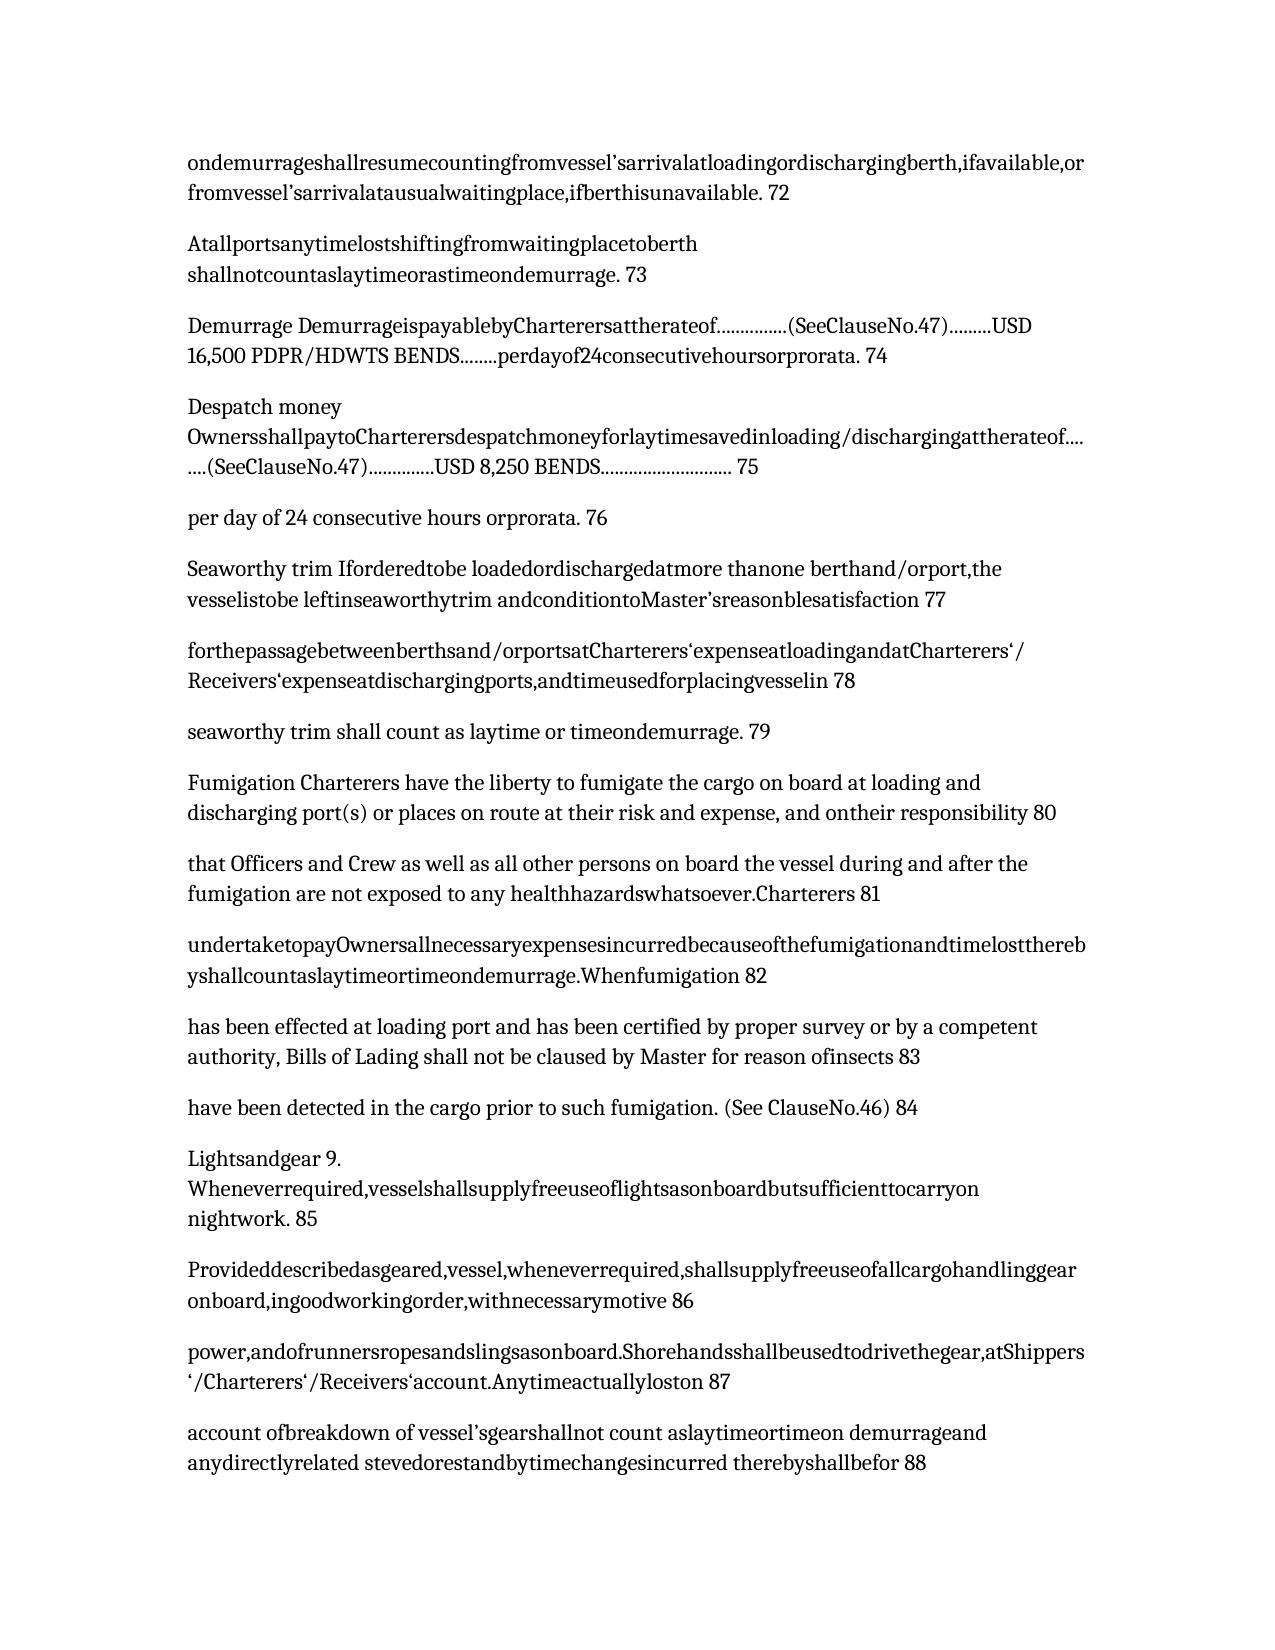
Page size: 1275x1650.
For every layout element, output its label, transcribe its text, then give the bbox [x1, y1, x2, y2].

text seaworthy trim shall count as laytime or timeondemurrage. 79 [187, 719, 1087, 745]
text account ofbreakdown of vessel’sgearshallnot count aslaytimeortimeon demurrageand anydirectlyrelated stevedorestandbytimechangesincurred therebyshallbefor 88 [187, 1420, 1087, 1476]
text Provideddescribedasgeared,vessel,wheneverrequired,shallsupplyfreeuseofallcargohandlinggearonboard,ingoodworkingorder,withnecessarymotive 86 [187, 1257, 1087, 1314]
text Seaworthy trim Iforderedtobe loadedordischargedatmore thanone berthand/orport,the vesselistobe leftinseaworthytrim andconditiontoMaster’sreasonblesatisfaction 77 [187, 556, 1087, 613]
text Fumigation Charterers have the liberty to fumigate the cargo on board at loading and discharging port(s) or places on route at their risk and expense, and ontheir responsibility 80 [187, 770, 1087, 826]
text undertaketopayOwnersallnecessaryexpensesincurredbecauseofthefumigationandtimelosttherebyshallcountaslaytimeortimeondemurrage.Whenfumigation 82 [187, 932, 1087, 989]
text that Officers and Crew as well as all other persons on board the vessel during and after the fumigation are not exposed to any healthhazardswhatsoever.Charterers 81 [187, 851, 1087, 908]
text Despatch money OwnersshallpaytoCharterersdespatchmoneyforlaytimesavedinloading/dischargingattherateof........(SeeClauseNo.47)..............USD 8,250 BENDS............................ 75 [187, 394, 1087, 481]
text has been effected at loading port and has been certified by proper survey or by a competent authority, Bills of Lading shall not be claused by Master for reason ofinsects 83 [187, 1013, 1087, 1070]
text forthepassagebetweenberthsand/orportsatCharterers‘expenseatloadingandatCharterers‘/Receivers‘expenseatdischargingports,andtimeusedforplacingvesselin 78 [187, 637, 1087, 694]
text ondemurrageshallresumecountingfromvessel’sarrivalatloadingordischargingberth,ifavailable,orfromvessel’sarrivalatausualwaitingplace,ifberthisunavailable. 72 [187, 150, 1087, 207]
text have been detected in the cargo prior to such fumigation. (See ClauseNo.46) 84 [187, 1095, 1087, 1121]
text Atallportsanytimelostshiftingfromwaitingplacetoberth shallnotcountaslaytimeorastimeondemurrage. 73 [187, 231, 1087, 288]
text per day of 24 consecutive hours orprorata. 76 [187, 505, 1087, 532]
text power,andofrunnersropesandslingsasonboard.Shorehandsshallbeusedtodrivethegear,atShippers‘/Charterers‘/Receivers‘account.Anytimeactuallyloston 87 [187, 1338, 1087, 1395]
text Lightsandgear 9. Wheneverrequired,vesselshallsupplyfreeuseoflightsasonboardbutsufficienttocarryon nightwork. 85 [187, 1146, 1087, 1233]
text Demurrage DemurrageispayablebyCharterersattherateof...............(SeeClauseNo.47).........USD 16,500 PDPR/HDWTS BENDS........perdayof24consecutivehoursorprorata. 74 [187, 312, 1087, 369]
